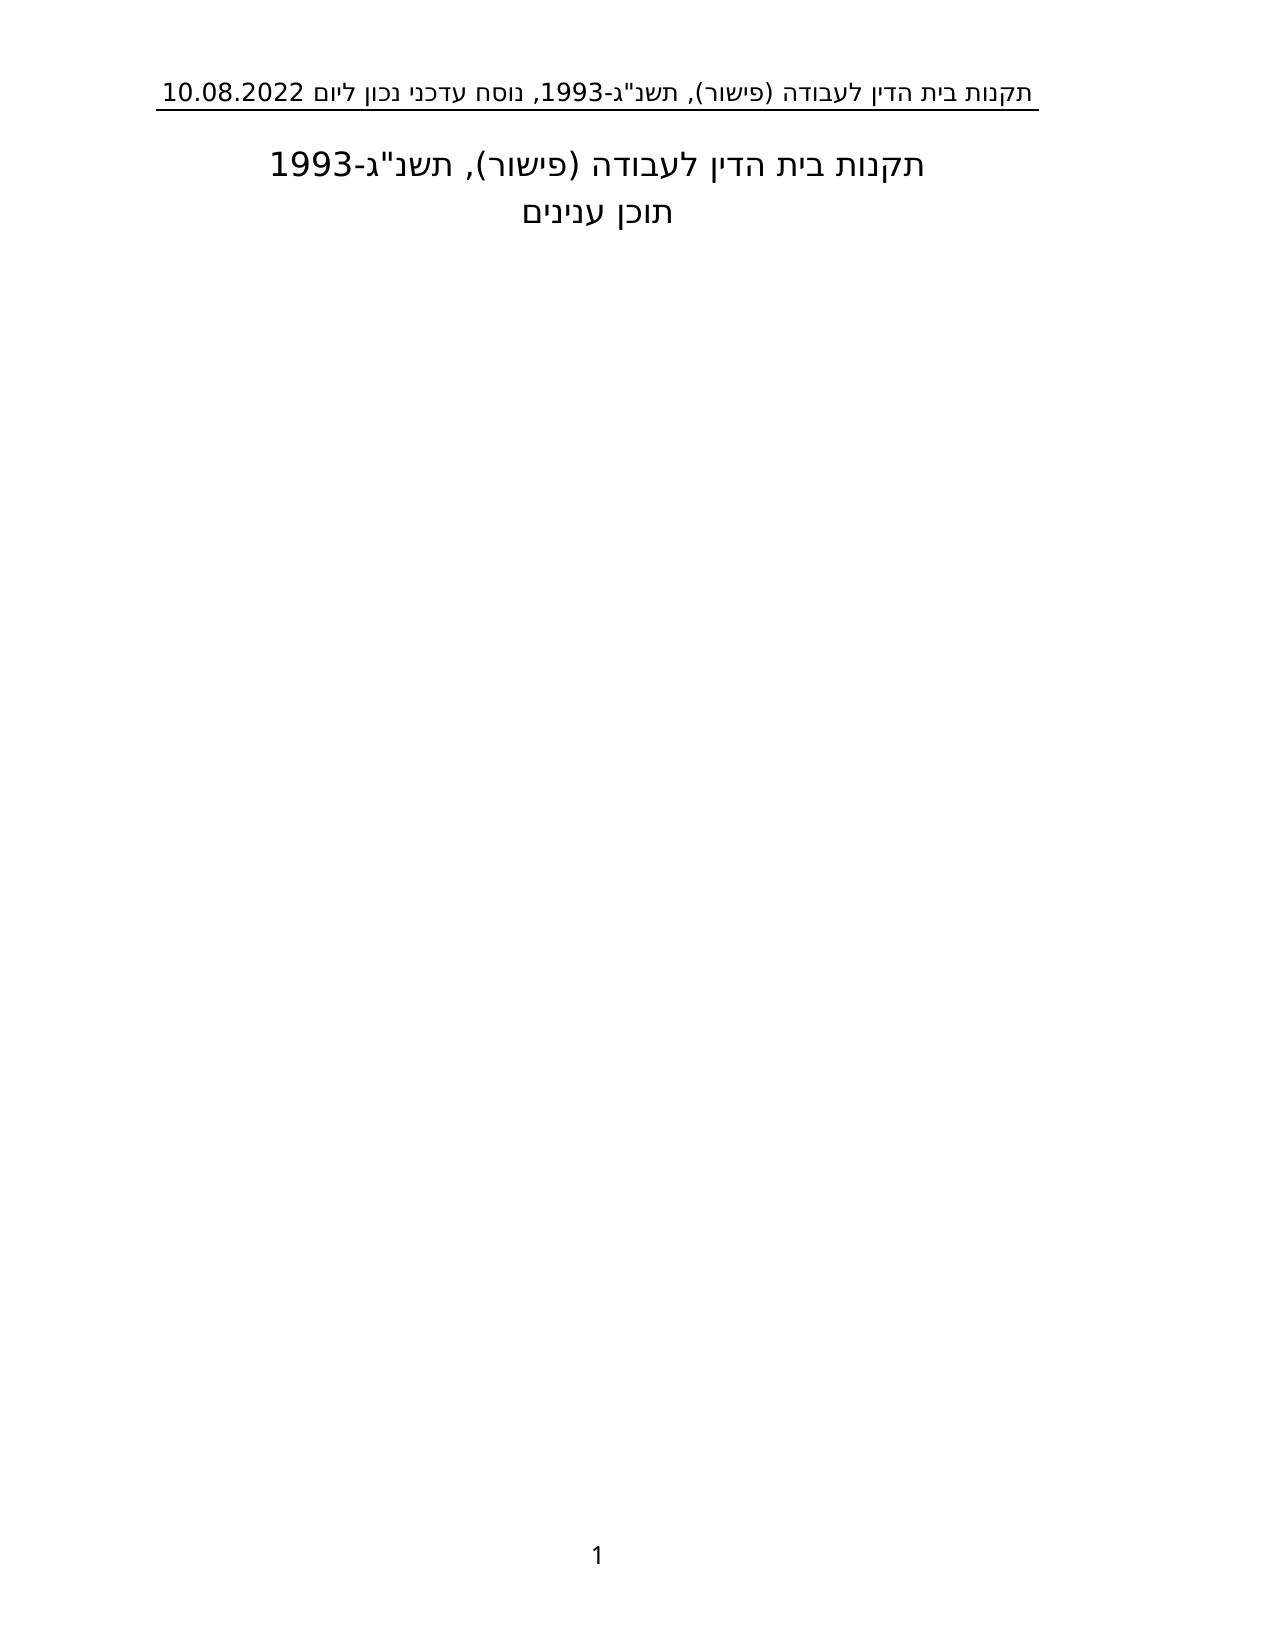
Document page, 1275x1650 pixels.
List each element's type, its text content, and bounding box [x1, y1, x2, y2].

text תקנות בית הדין לעבודה (פישור), תשנ"ג-1993 [156, 151, 1039, 190]
text תוכן ענינים [156, 199, 1039, 238]
